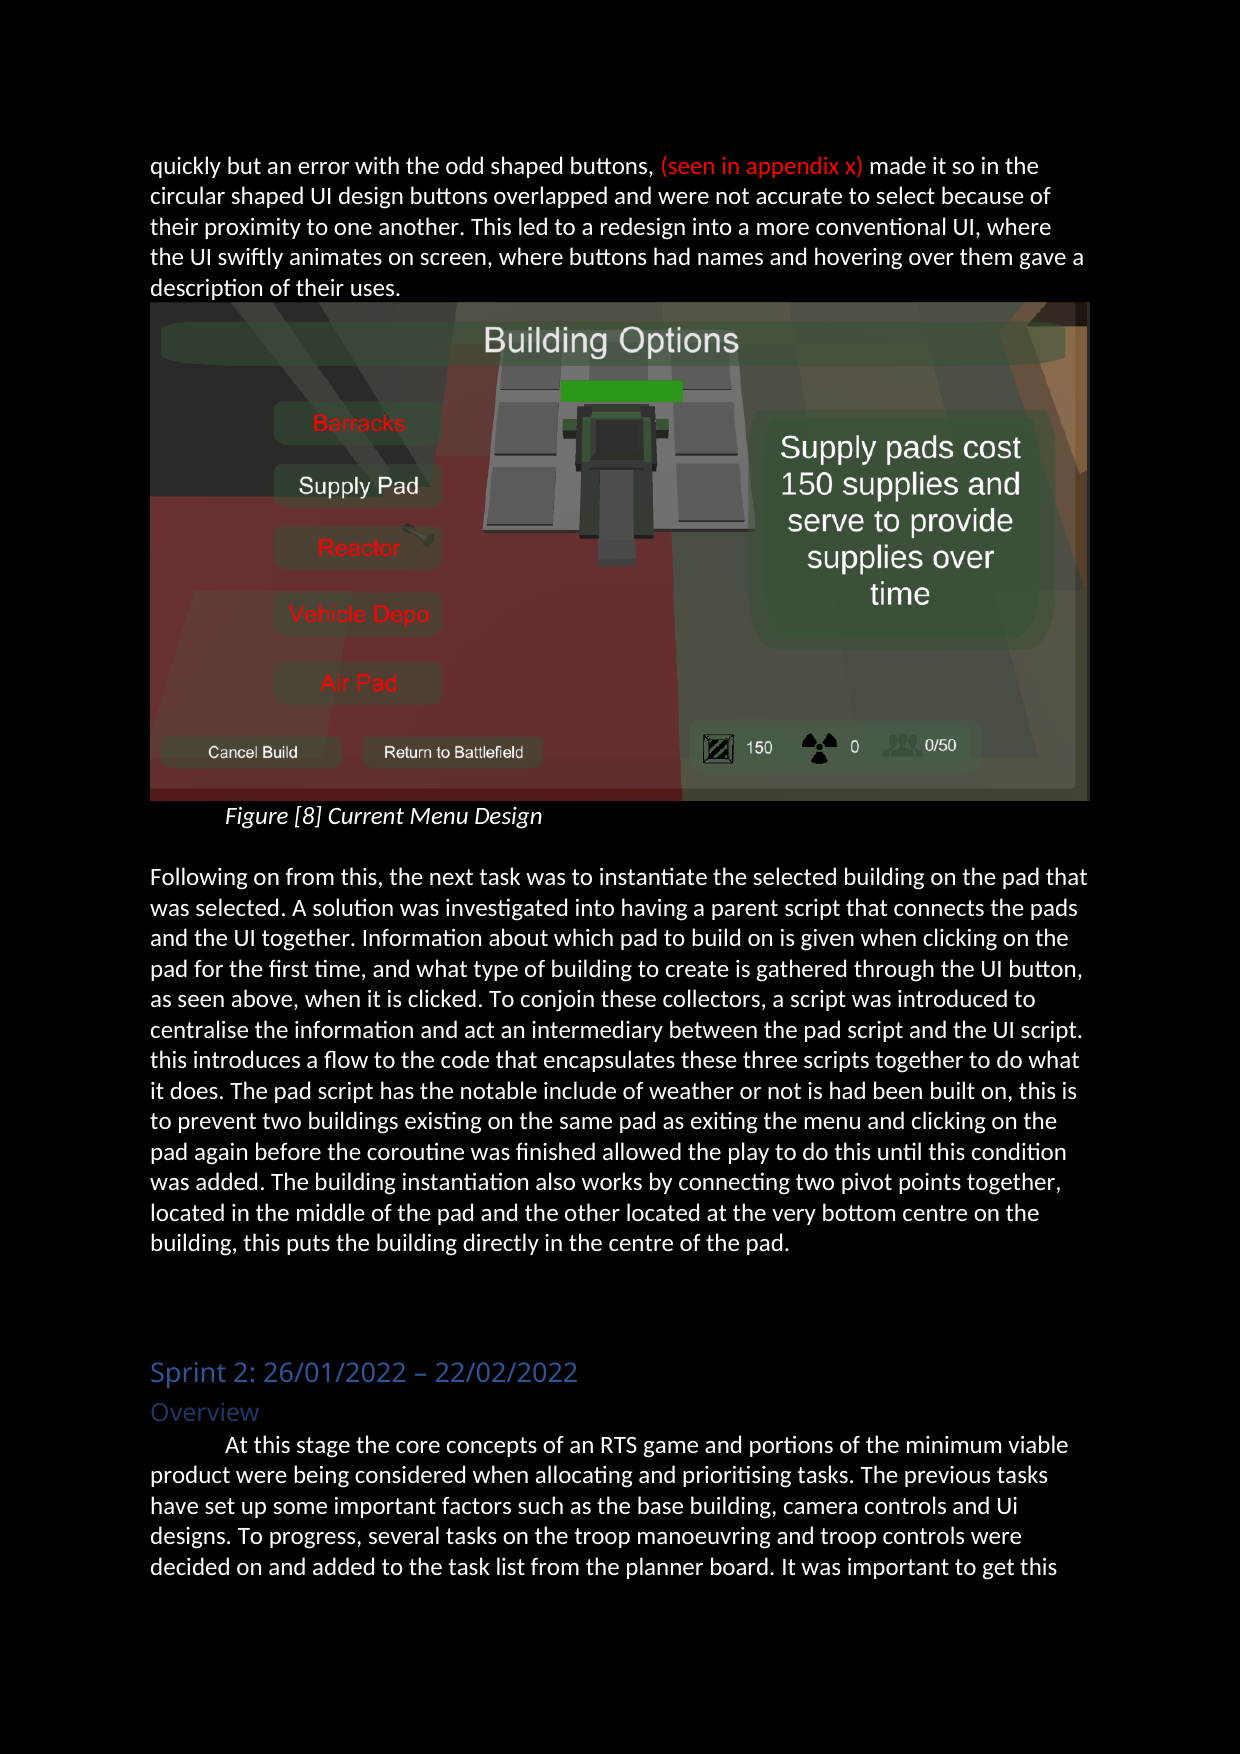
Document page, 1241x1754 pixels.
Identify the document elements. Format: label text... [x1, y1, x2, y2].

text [150, 150, 1090, 302]
text Following on from this, the next task was to instantiate the selected building on the pad that was selected. A solution was investigated into having a parent script that connects the pads and the UI together. Information about which pad to build on is given when clicking on the pad for the first time, and what type of building to create is gathered through the UI button, as seen above, when it is clicked. To conjoin these collectors, a script was introduced to centralise the information and act an intermediary between the pad script and the UI script. this introduces a flow to the code that encapsulates these three scripts together to do what it does. The pad script has the notable include of weather or not is had been built on, this is to prevent two buildings existing on the same pad as exiting the menu and clicking on the pad again before the coroutine was finished allowed the play to do this until this condition was added. The building instantiation also works by connecting two pivot points together, located in the middle of the pad and the other located at the very bottom centre on the building, this puts the building directly in the centre of the pad. [150, 861, 1090, 1258]
picture [150, 302, 1091, 801]
text Figure [8] Current Menu Design [150, 801, 1090, 831]
subtitle Overview [150, 1395, 1090, 1429]
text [150, 1429, 1090, 1582]
subtitle Sprint 2: 26/01/2022 – 22/02/2022 [150, 1354, 1090, 1391]
